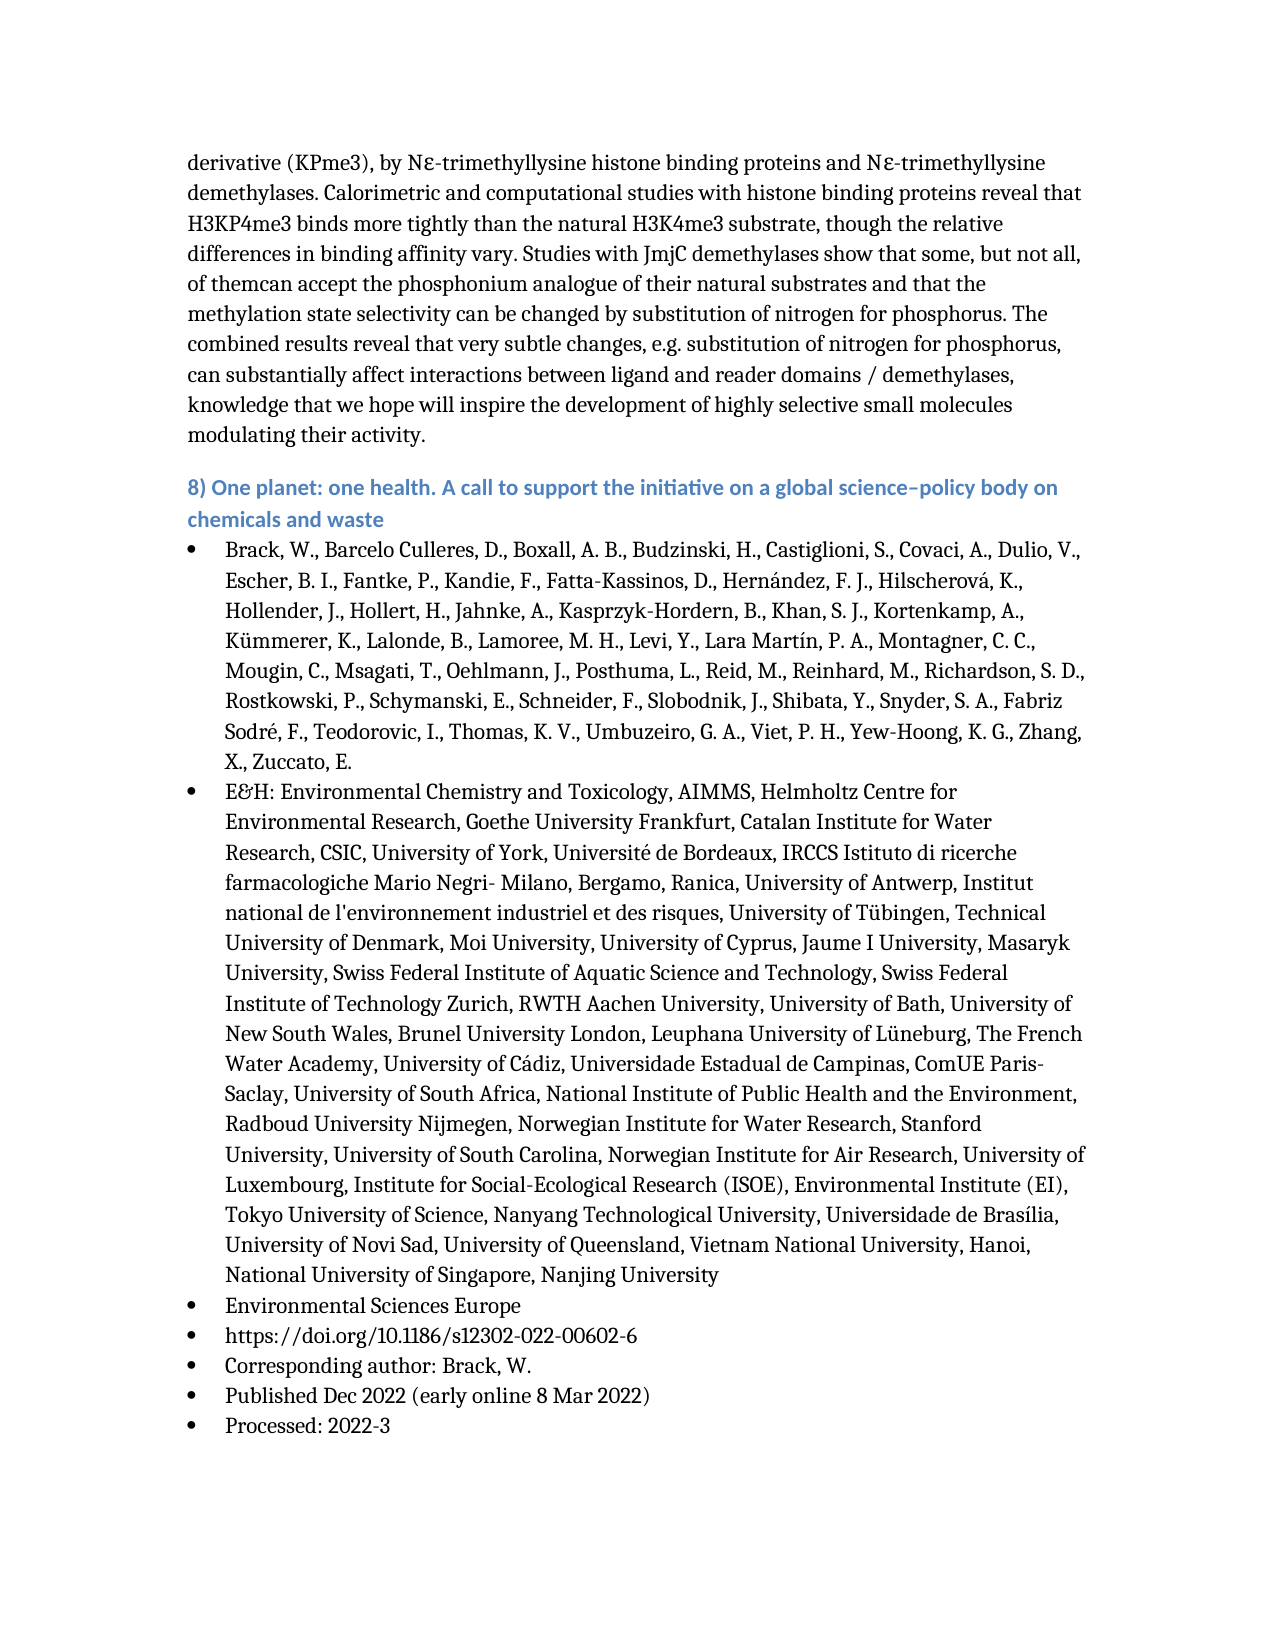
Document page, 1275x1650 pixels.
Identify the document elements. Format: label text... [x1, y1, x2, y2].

list E&H: Environmental Chemistry and Toxicology, AIMMS, Helmholtz Centre for Environmental Research, Goethe University Frankfurt, Catalan Institute for Water Research, CSIC, University of York, Université de Bordeaux, IRCCS Istituto di ricerche farmacologiche Mario Negri- Milano, Bergamo, Ranica, University of Antwerp, Institut national de l'environnement industriel et des risques, University of Tübingen, Technical University of Denmark, Moi University, University of Cyprus, Jaume I University, Masaryk University, Swiss Federal Institute of Aquatic Science and Technology, Swiss Federal Institute of Technology Zurich, RWTH Aachen University, University of Bath, University of New South Wales, Brunel University London, Leuphana University of Lüneburg, The French Water Academy, University of Cádiz, Universidade Estadual de Campinas, ComUE Paris-Saclay, University of South Africa, National Institute of Public Health and the Environment, Radboud University Nijmegen, Norwegian Institute for Water Research, Stanford University, University of South Carolina, Norwegian Institute for Air Research, University of Luxembourg, Institute for Social-Ecological Research (ISOE), Environmental Institute (EI), Tokyo University of Science, Nanyang Technological University, Universidade de Brasília, University of Novi Sad, University of Queensland, Vietnam National University, Hanoi, National University of Singapore, Nanjing University [187, 779, 1087, 1289]
list Corresponding author: Brack, W. [187, 1353, 1087, 1379]
list Processed: 2022-3 [187, 1413, 1087, 1440]
list Published Dec 2022 (early online 8 Mar 2022) [187, 1383, 1087, 1409]
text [187, 150, 1087, 448]
list Brack, W., Barcelo Culleres, D., Boxall, A. B., Budzinski, H., Castiglioni, S., Covaci, A., Dulio, V., Escher, B. I., Fantke, P., Kandie, F., Fatta-Kassinos, D., Hernández, F. J., Hilscherová, K., Hollender, J., Hollert, H., Jahnke, A., Kasprzyk-Hordern, B., Khan, S. J., Kortenkamp, A., Kümmerer, K., Lalonde, B., Lamoree, M. H., Levi, Y., Lara Martín, P. A., Montagner, C. C., Mougin, C., Msagati, T., Oehlmann, J., Posthuma, L., Reid, M., Reinhard, M., Richardson, S. D., Rostkowski, P., Schymanski, E., Schneider, F., Slobodnik, J., Shibata, Y., Snyder, S. A., Fabriz Sodré, F., Teodorovic, I., Thomas, K. V., Umbuzeiro, G. A., Viet, P. H., Yew-Hoong, K. G., Zhang, X., Zuccato, E. [187, 537, 1087, 775]
subtitle 8) One planet: one health. A call to support the initiative on a global science–policy body on chemicals and waste [187, 473, 1087, 533]
list https://doi.org/10.1186/s12302-022-00602-6 [187, 1323, 1087, 1349]
list Environmental Sciences Europe [187, 1292, 1087, 1319]
